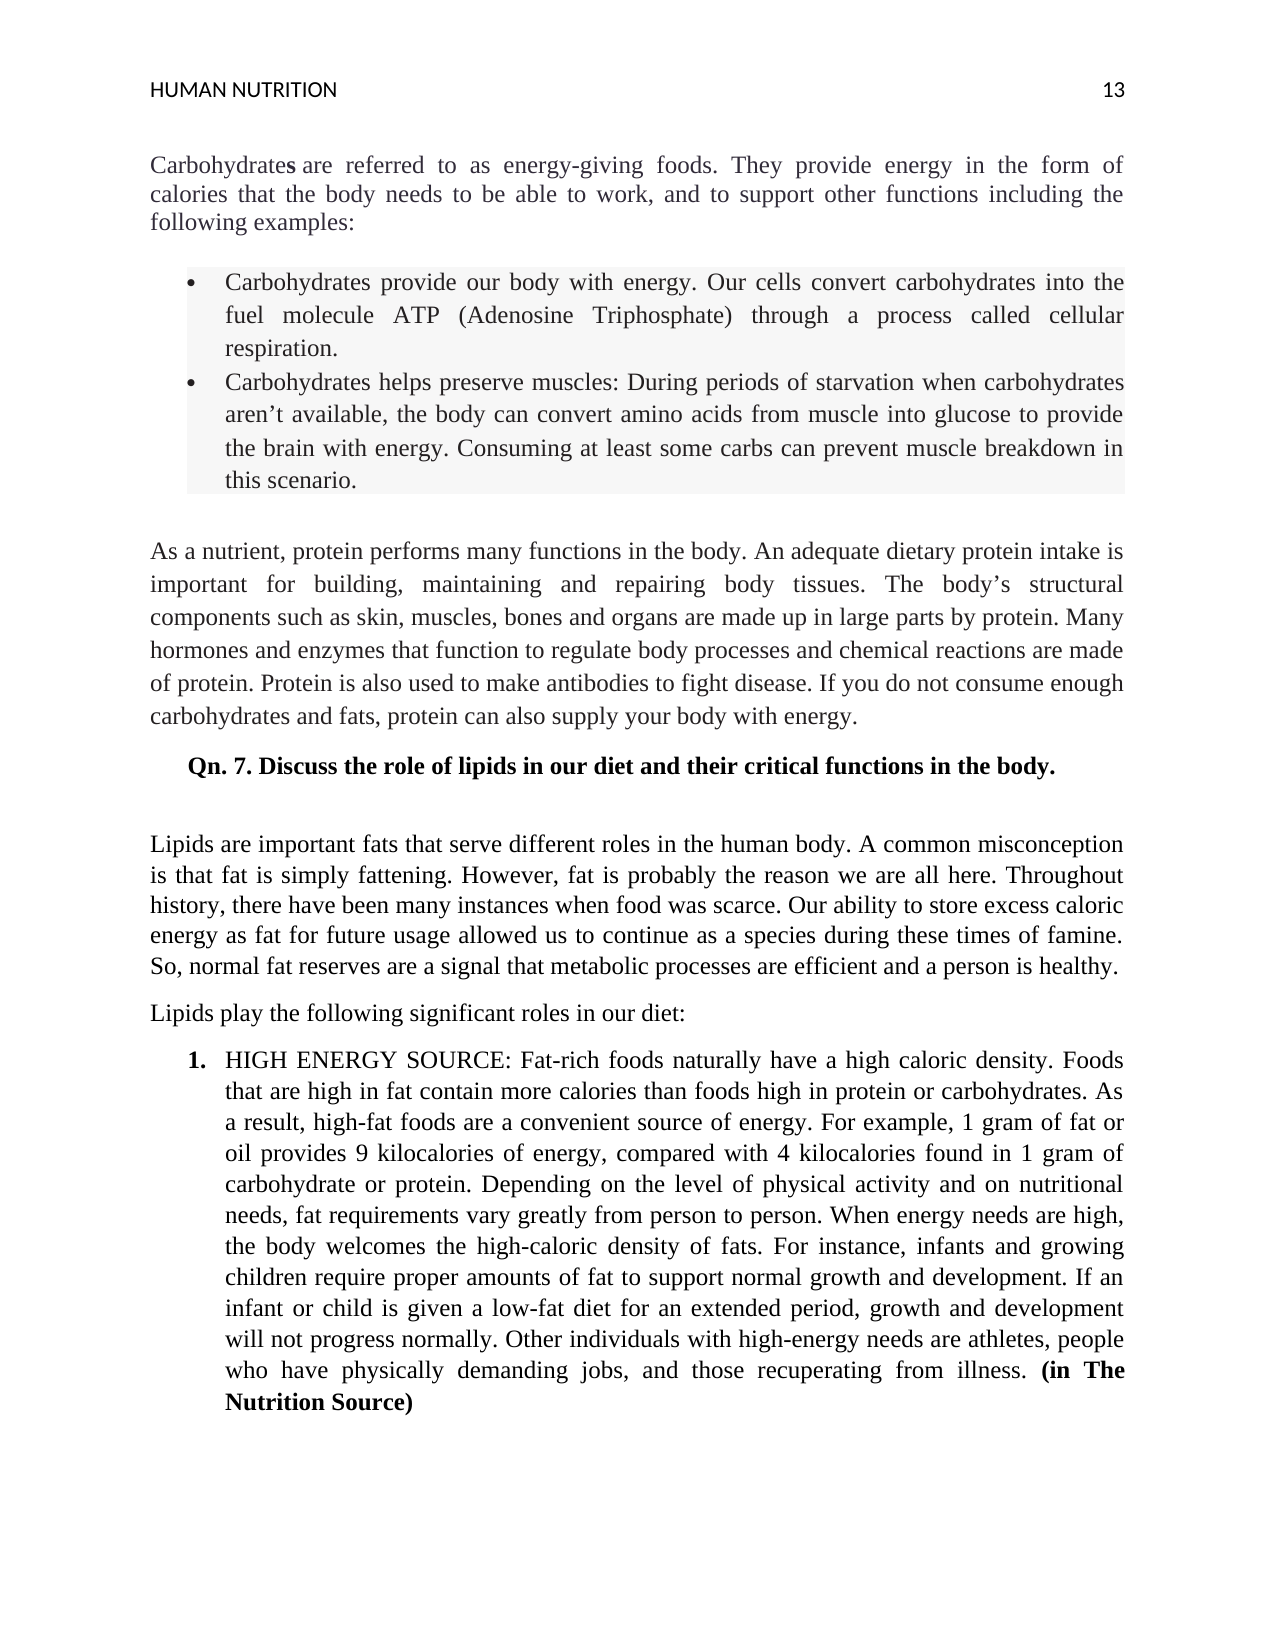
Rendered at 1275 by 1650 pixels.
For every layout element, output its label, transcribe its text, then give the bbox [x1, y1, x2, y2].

text Carbohydrates are referred to as energy-giving foods. They provide energy in the form of calories that the body needs to be able to work, and to support other functions including the following examples: [150, 150, 1125, 236]
text As a nutrient, protein performs many functions in the body. An adequate dietary protein intake is important for building, maintaining and repairing body tissues. The body’s structural components such as skin, muscles, bones and organs are made up in large parts by protein. Many hormones and enzymes that function to regulate body processes and chemical reactions are made of protein. Protein is also used to make antibodies to fight disease. If you do not consume enough carbohydrates and fats, protein can also supply your body with energy. [150, 536, 1125, 730]
list Carbohydrates provide our body with energy. Our cells convert carbohydrates into the fuel molecule ATP (Adenosine Triphosphate) through a process called cellular respiration. [187, 267, 1125, 362]
list HIGH ENERGY SOURCE: Fat-rich foods naturally have a high caloric density. Foods that are high in fat contain more calories than foods high in protein or carbohydrates. As a result, high-fat foods are a convenient source of energy. For example, 1 gram of fat or oil provides 9 kilocalories of energy, compared with 4 kilocalories found in 1 gram of carbohydrate or protein. Depending on the level of physical activity and on nutritional needs, fat requirements vary greatly from person to person. When energy needs are high, the body welcomes the high-caloric density of fats. For instance, infants and growing children require proper amounts of fat to support normal growth and development. If an infant or child is given a low-fat diet for an extended period, growth and development will not progress normally. Other individuals with high-energy needs are athletes, people who have physically demanding jobs, and those recuperating from illness. (in The Nutrition Source) [187, 1045, 1125, 1415]
text Lipids are important fats that serve different roles in the human body. A common misconception is that fat is simply fattening. However, fat is probably the reason we are all here. Throughout history, there have been many instances when food was scarce. Our ability to store excess caloric energy as fat for future usage allowed us to continue as a species during these times of famine. So, normal fat reserves are a signal that metabolic processes are efficient and a person is healthy. [150, 829, 1125, 980]
text Qn. 7. Discuss the role of lipids in our diet and their critical functions in the body. [187, 751, 1125, 780]
list Carbohydrates helps preserve muscles: During periods of starvation when carbohydrates aren’t available, the body can convert amino acids from muscle into glucose to provide the brain with energy. Consuming at least some carbs can prevent muscle breakdown in this scenario. [187, 367, 1125, 494]
text Lipids play the following significant roles in our diet: [150, 998, 1125, 1027]
